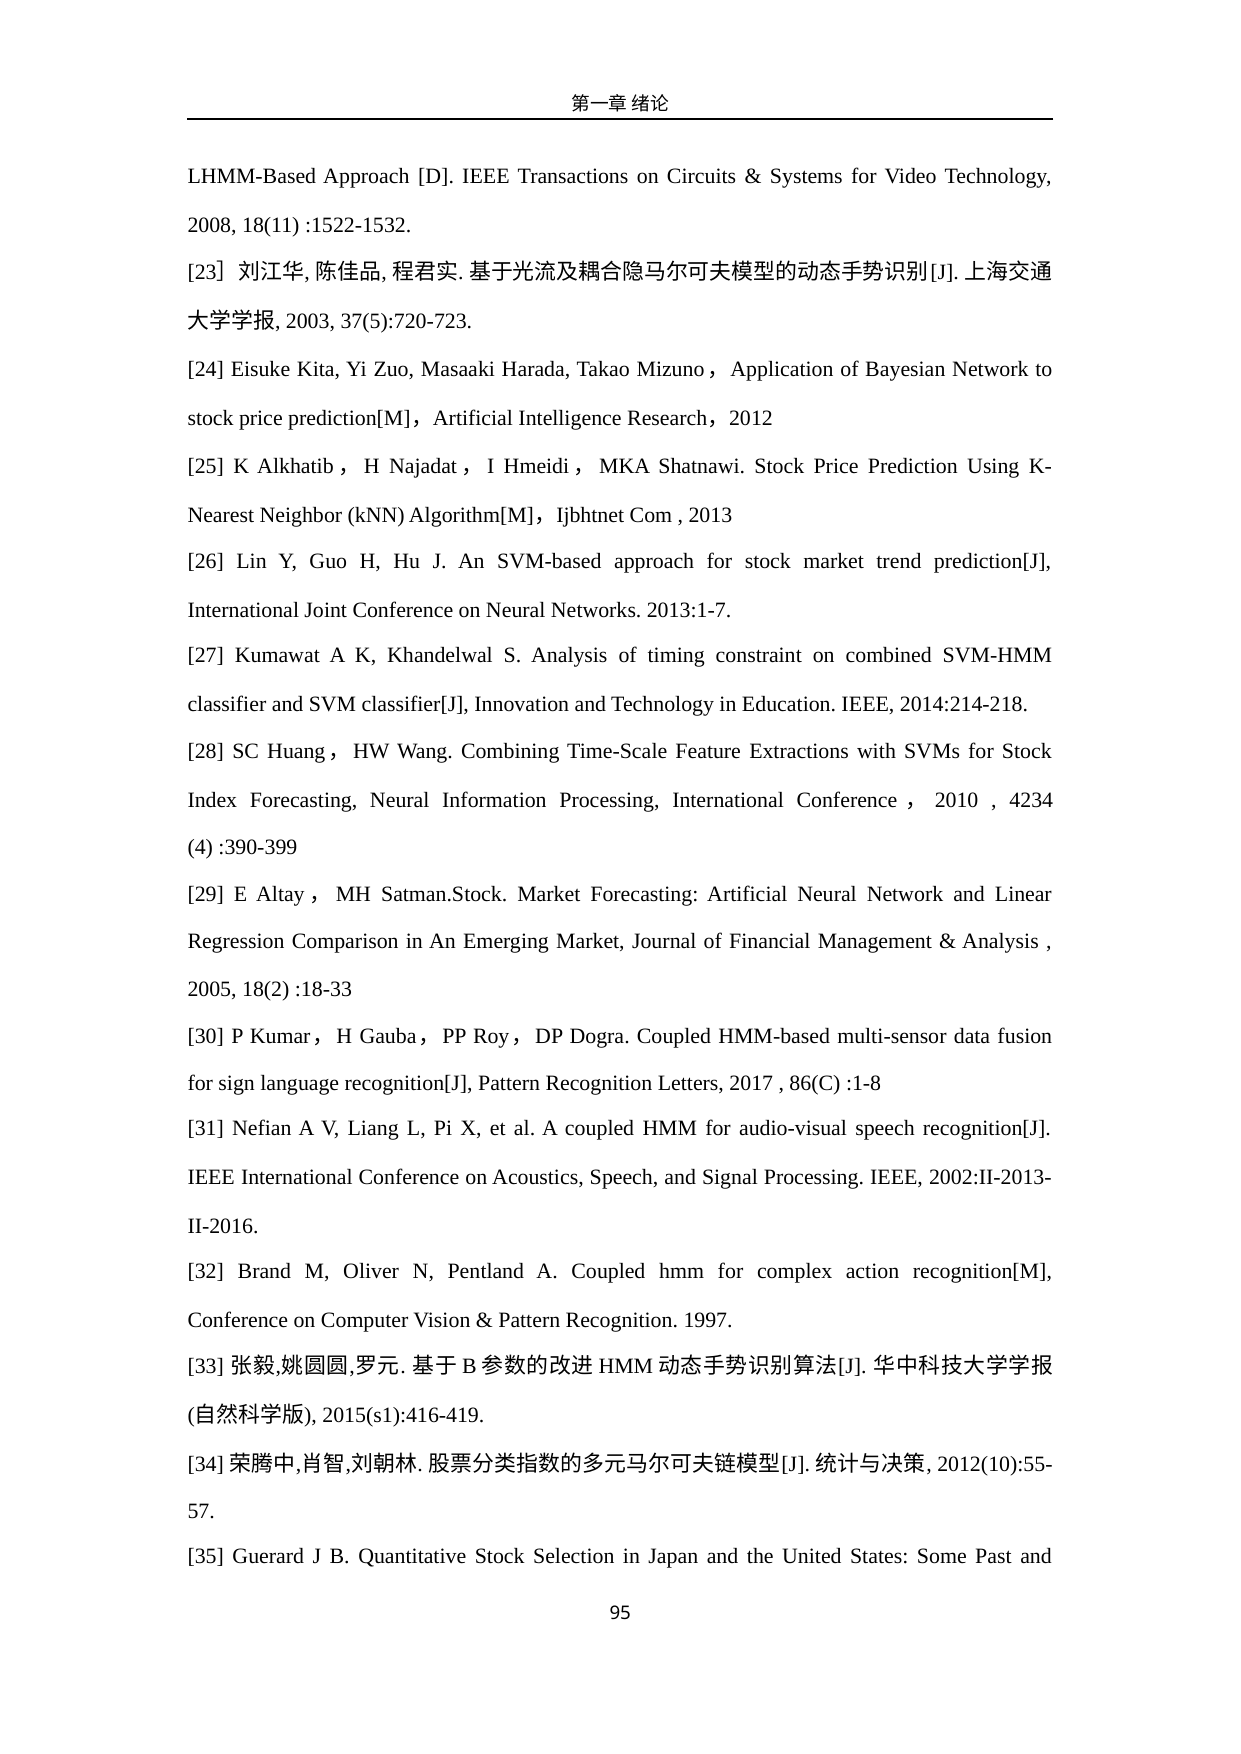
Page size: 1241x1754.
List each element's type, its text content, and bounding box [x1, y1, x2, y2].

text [187, 1539, 1053, 1572]
text [26] Lin Y, Guo H, Hu J. An SVM-based approach for stock market trend prediction[J], International Joint Conference on Neural Networks. 2013:1-7. [187, 545, 1053, 626]
text [24] Eisuke Kita, Yi Zuo, Masaaki Harada, Takao Mizuno，Application of Bayesian Network to stock price prediction[M]，Artificial Intelligence Research，2012 [187, 351, 1053, 432]
text [23］刘江华, 陈佳品, 程君实. 基于光流及耦合隐马尔可夫模型的动态手势识别[J]. 上海交通大学学报, 2003, 37(5):720-723. [187, 254, 1053, 335]
text [27] Kumawat A K, Khandelwal S. Analysis of timing constraint on combined SVM-HMM classifier and SVM classifier[J], Innovation and Technology in Education. IEEE, 2014:214-218. [187, 639, 1053, 720]
text [25] K Alkhatib，H Najadat，I Hmeidi，MKA Shatnawi. Stock Price Prediction Using K-Nearest Neighbor (kNN) Algorithm[M]，Ijbhtnet Com , 2013 [187, 448, 1053, 529]
text [31] Nefian A V, Liang L, Pi X, et al. A coupled HMM for audio-visual speech recognition[J]. IEEE International Conference on Acoustics, Speech, and Signal Processing. IEEE, 2002:II-2013-II-2016. [187, 1112, 1053, 1242]
text [34] 荣腾中,肖智,刘朝林. 股票分类指数的多元马尔可夫链模型[J]. 统计与决策, 2012(10):55-57. [187, 1445, 1053, 1526]
text [28] SC Huang，HW Wang. Combining Time-Scale Feature Extractions with SVMs for Stock Index Forecasting, Neural Information Processing, International Conference，2010 , 4234 (4) :390-399 [187, 733, 1053, 863]
text [30] P Kumar，H Gauba，PP Roy，DP Dogra. Coupled HMM-based multi-sensor data fusion for sign language recognition[J], Pattern Recognition Letters, 2017 , 86(C) :1-8 [187, 1018, 1053, 1099]
text [29] E Altay，MH Satman.Stock. Market Forecasting: Artificial Neural Network and Linear Regression Comparison in An Emerging Market, Journal of Financial Management & Analysis , 2005, 18(2) :18-33 [187, 875, 1053, 1005]
text [32] Brand M, Oliver N, Pentland A. Coupled hmm for complex action recognition[M], Conference on Computer Vision & Pattern Recognition. 1997. [187, 1254, 1053, 1336]
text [187, 160, 1053, 241]
text [33] 张毅,姚圆圆,罗元. 基于B参数的改进HMM动态手势识别算法[J]. 华中科技大学学报(自然科学版), 2015(s1):416-419. [187, 1348, 1053, 1429]
